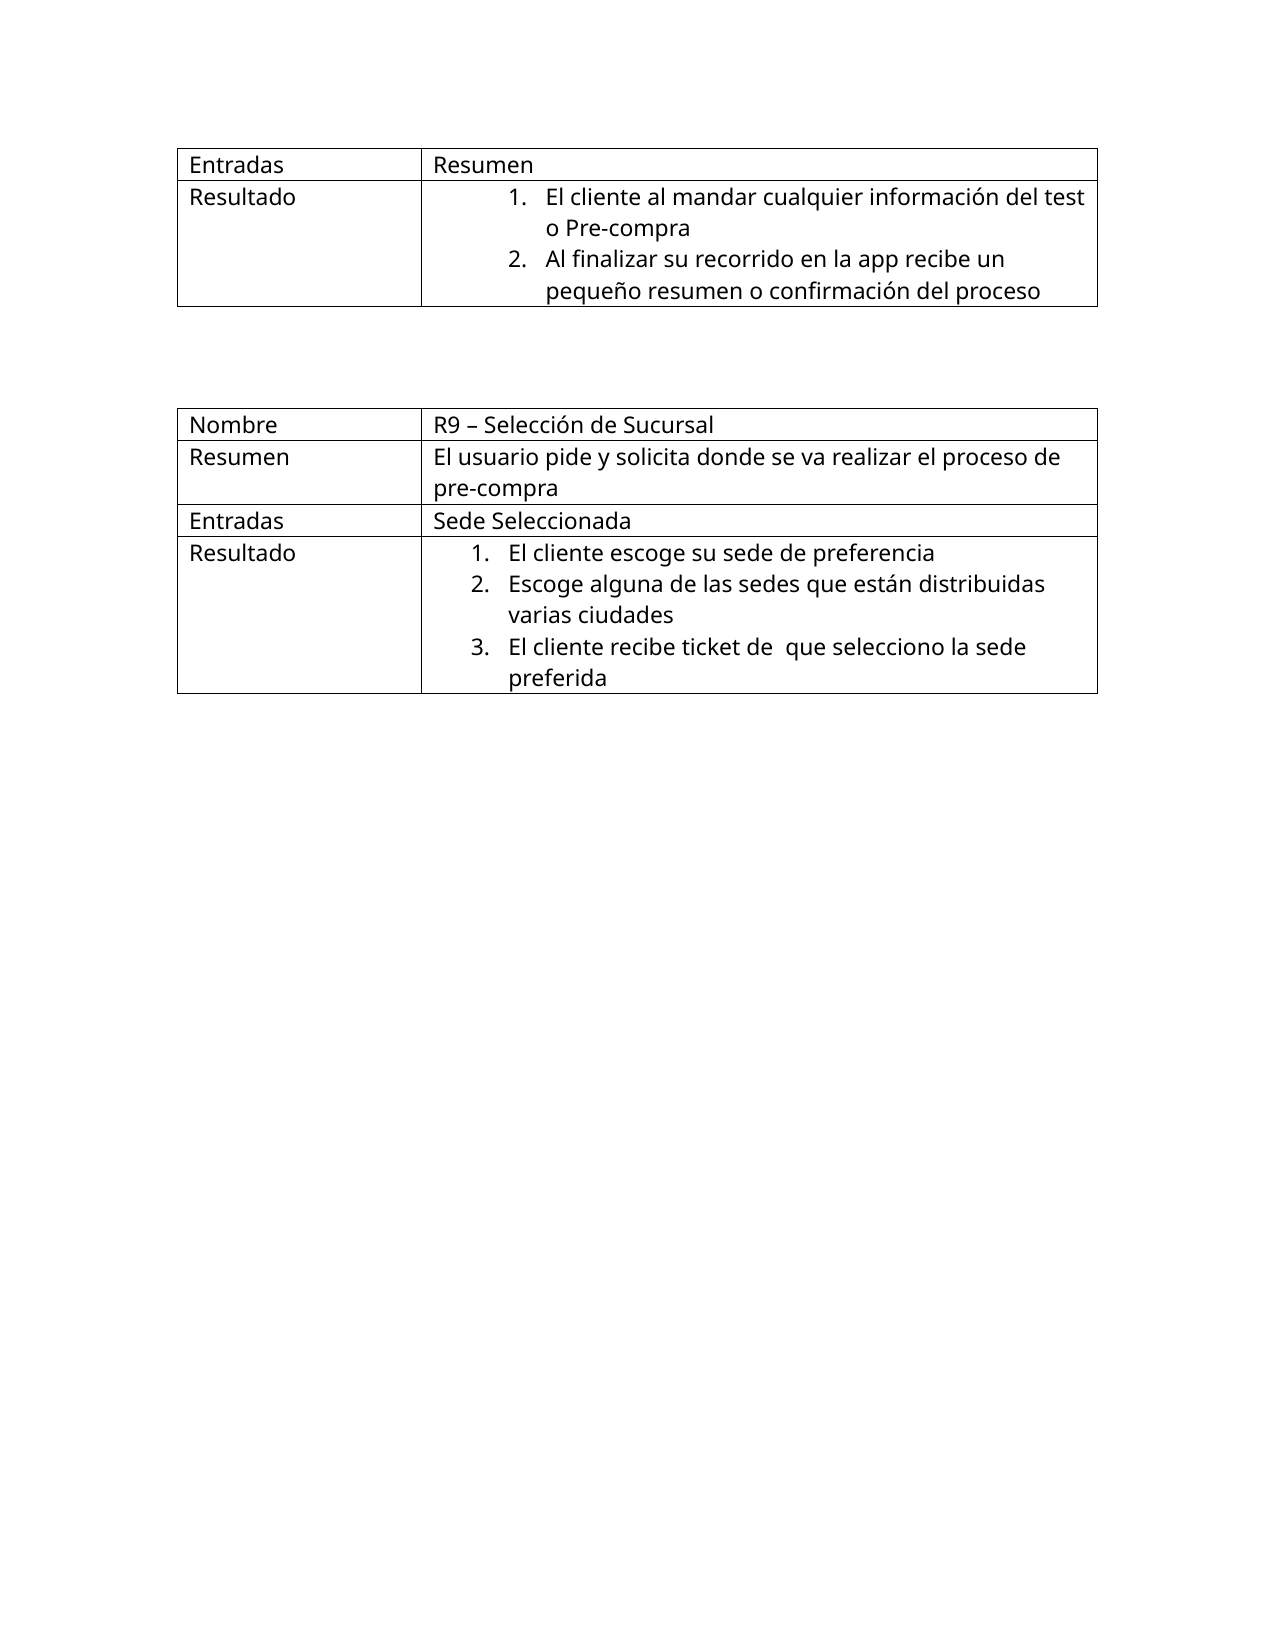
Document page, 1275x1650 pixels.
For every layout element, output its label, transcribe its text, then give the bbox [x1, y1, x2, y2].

table_cell El usuario pide y solicita donde se va realizar el proceso de pre-compra [422, 441, 1097, 504]
table_cell Resumen [178, 441, 421, 504]
table_cell Resultado [178, 181, 421, 306]
table_cell Resumen [422, 149, 1097, 180]
table_cell Sede Seleccionada [422, 505, 1097, 536]
table_header Nombre [178, 409, 421, 440]
table_cell El cliente al mandar cualquier información del test o Pre-compra Al finalizar su recorrido en la app recibe un pequeño resumen o confirmación del proceso [422, 181, 1097, 306]
table_cell Entradas [178, 505, 421, 536]
table_cell El cliente escoge su sede de preferencia Escoge alguna de las sedes que están distribuidas varias ciudades El cliente recibe ticket de que selecciono la sede preferida [422, 537, 1097, 693]
table_cell Resultado [178, 537, 421, 693]
table_cell Entradas [178, 149, 421, 180]
table_header R9 – Selección de Sucursal [422, 409, 1097, 440]
